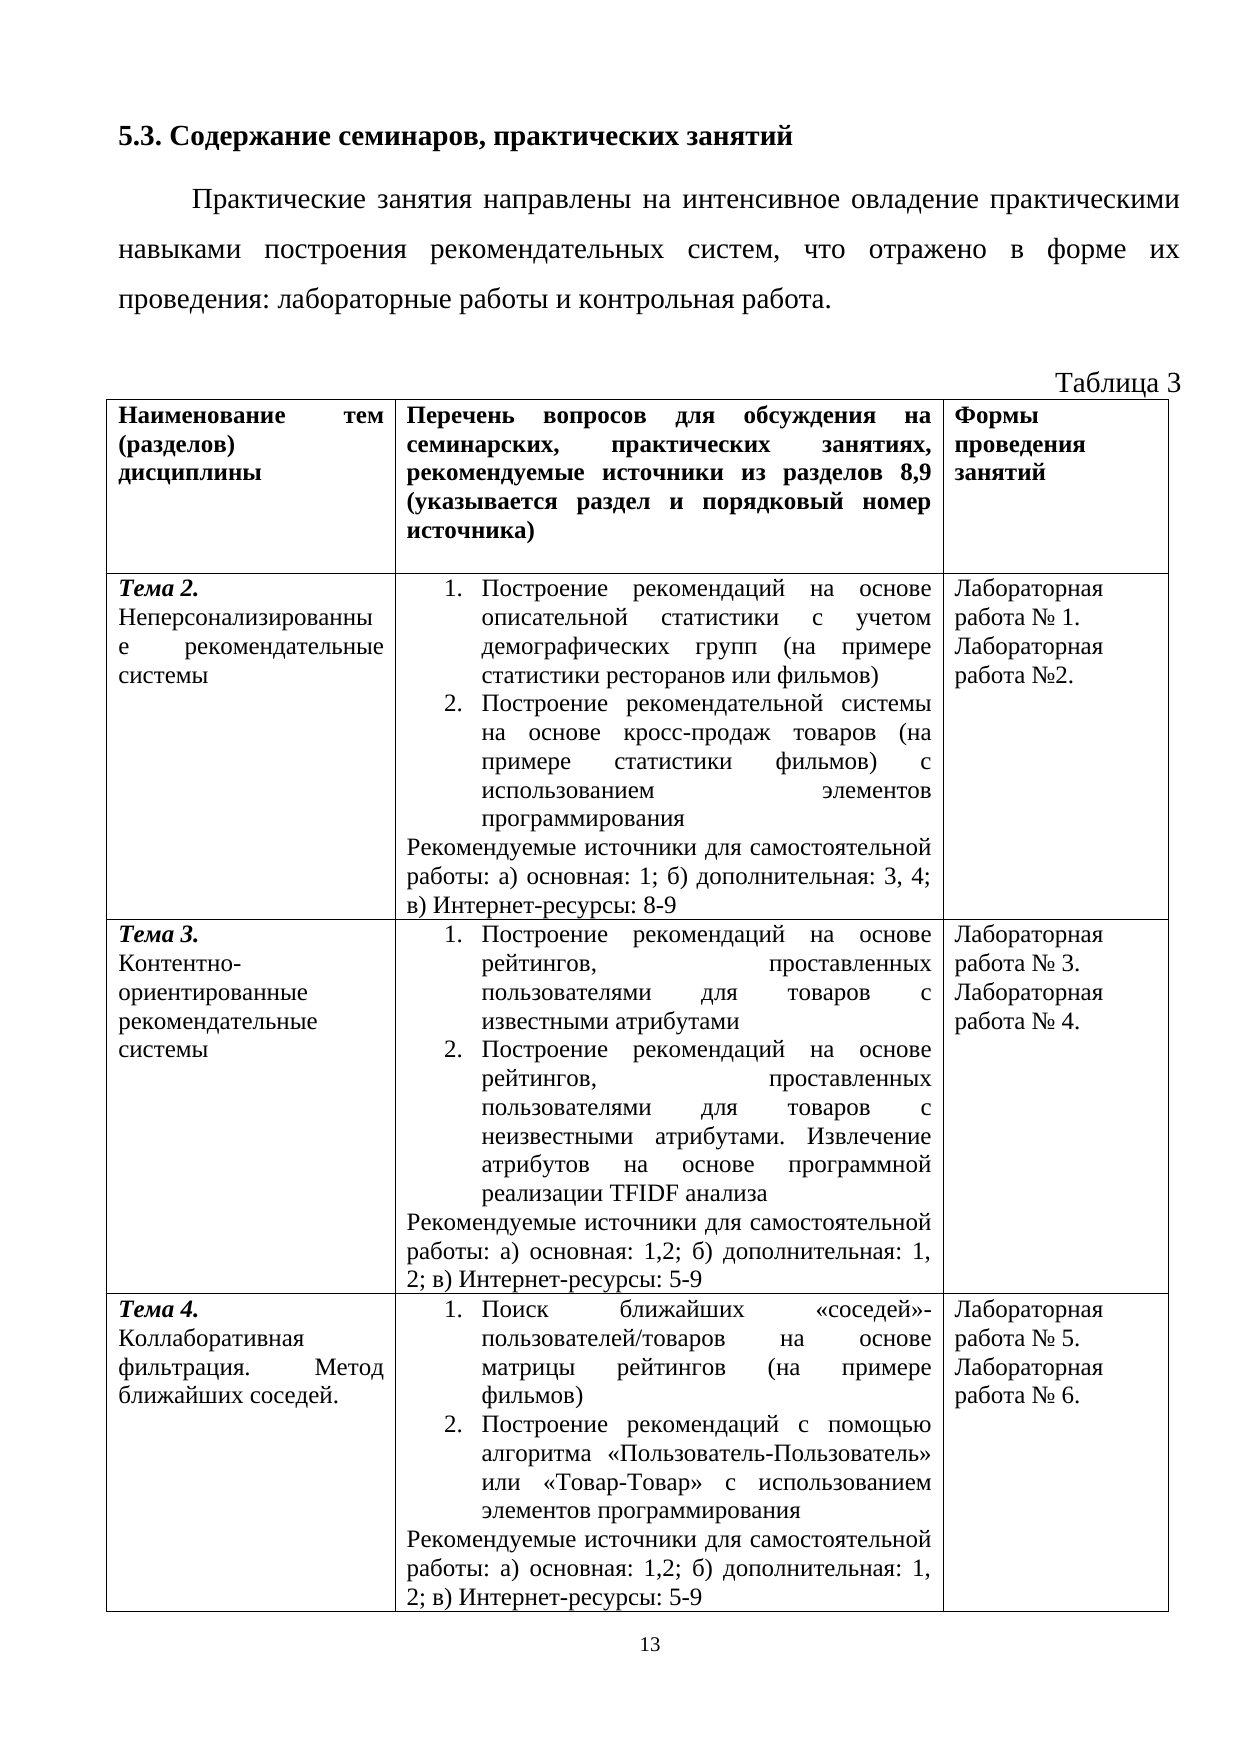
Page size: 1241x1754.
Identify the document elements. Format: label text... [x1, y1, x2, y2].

table_header Наименование тем (разделов) дисциплины [107, 400, 395, 572]
table_cell Поиск ближайших «соседей»-пользователей/товаров на основе матрицы рейтингов (на примере фильмов) Построение рекомендаций с помощью алгоритма «Пользователь-Пользователь» или «Товар-Товар» с использованием элементов программирования Рекомендуемые источники для самостоятельной работы: а) основная: 1,2; б) дополнительная: 1, 2; в) Интернет-ресурсы: 5-9 [396, 1294, 943, 1611]
table_header Формы проведения занятий [944, 400, 1168, 572]
text Практические занятия направлены на интенсивное овладение практическими навыками построения рекомендательных систем, что отражено в форме их проведения: лабораторные работы и контрольная работа. [118, 181, 1181, 315]
table_cell Лабораторная работа № 1. Лабораторная работа №2. [944, 574, 1168, 918]
subtitle 5.3. Содержание семинаров, практических занятий [118, 118, 1181, 152]
table_header Перечень вопросов для обсуждения на семинарских, практических занятиях, рекомендуемые источники из разделов 8,9 (указывается раздел и порядковый номер источника) [396, 400, 943, 572]
table_cell Лабораторная работа № 3. Лабораторная работа № 4. [944, 920, 1168, 1293]
table_cell Построение рекомендаций на основе рейтингов, проставленных пользователями для товаров с известными атрибутами Построение рекомендаций на основе рейтингов, проставленных пользователями для товаров с неизвестными атрибутами. Извлечение атрибутов на основе программной реализации TFIDF анализа Рекомендуемые источники для самостоятельной работы: а) основная: 1,2; б) дополнительная: 1, 2; в) Интернет-ресурсы: 5-9 [396, 920, 943, 1293]
table_cell Тема 4. Коллаборативная фильтрация. Метод ближайших соседей. [107, 1294, 395, 1611]
table_cell Лабораторная работа № 5. Лабораторная работа № 6. [944, 1294, 1168, 1611]
table_cell Тема 2. Неперсонализированные рекомендательные системы [107, 574, 395, 918]
text Таблица 3 [118, 365, 1181, 399]
table_cell Построение рекомендаций на основе описательной статистики с учетом демографических групп (на примере статистики ресторанов или фильмов) Построение рекомендательной системы на основе кросс-продаж товаров (на примере статистики фильмов) с использованием элементов программирования Рекомендуемые источники для самостоятельной работы: а) основная: 1; б) дополнительная: 3, 4; в) Интернет-ресурсы: 8-9 [396, 574, 943, 918]
table_cell Тема 3. Контентно- ориентированные рекомендательные системы [107, 920, 395, 1293]
